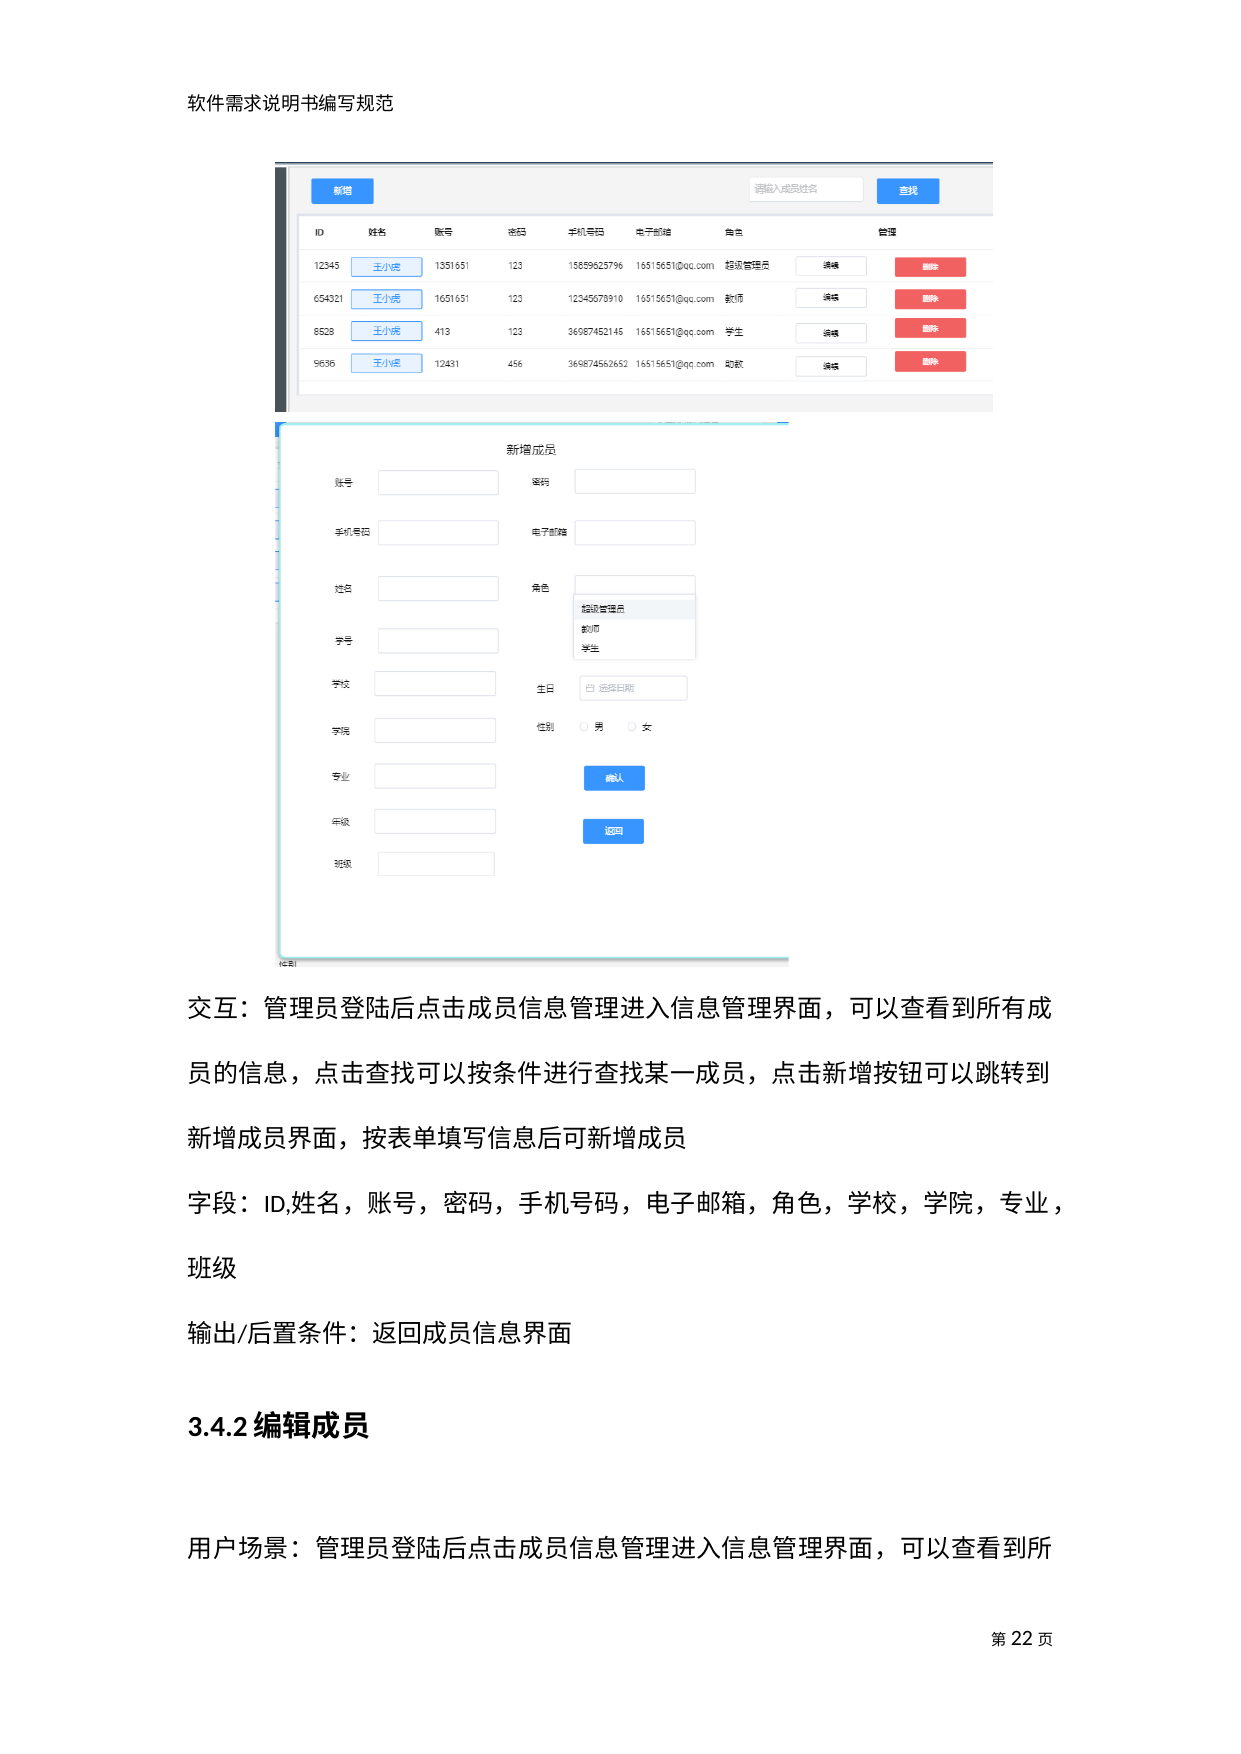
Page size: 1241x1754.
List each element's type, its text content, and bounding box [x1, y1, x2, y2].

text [187, 1514, 1053, 1579]
subtitle 3.4.2编辑成员 [187, 1392, 1053, 1457]
text 字段：ID,姓名，账号，密码，手机号码，电子邮箱，角色，学校，学院，专业，班级 [187, 1169, 1053, 1299]
text 交互：管理员登陆后点击成员信息管理进入信息管理界面，可以查看到所有成员的信息，点击查找可以按条件进行查找某一成员，点击新增按钮可以跳转到新增成员界面，按表单填写信息后可新增成员 [187, 974, 1053, 1169]
picture [275, 422, 789, 967]
picture [275, 162, 993, 412]
text 输出/后置条件：返回成员信息界面 [187, 1299, 1053, 1364]
